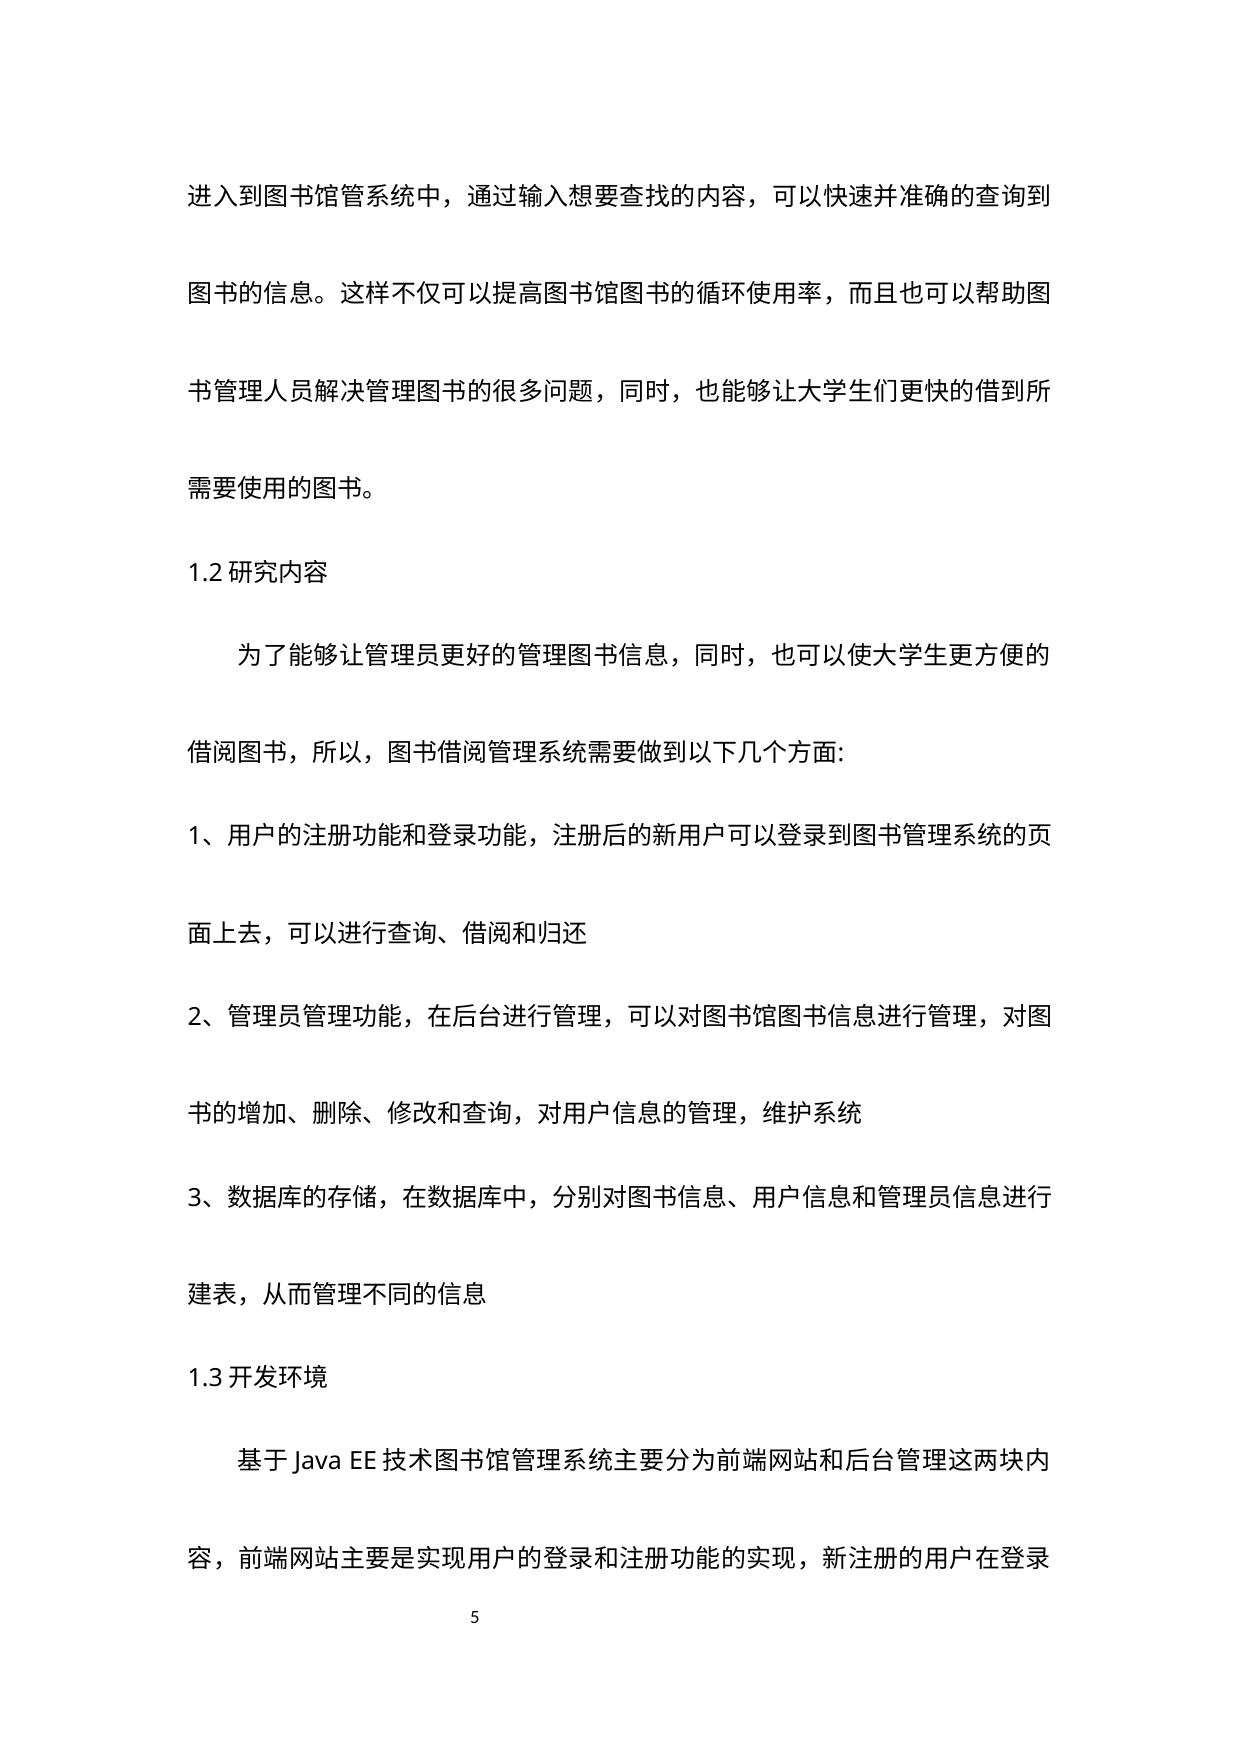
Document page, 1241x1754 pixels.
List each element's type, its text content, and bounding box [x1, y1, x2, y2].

text 1.2研究内容 [187, 538, 1053, 603]
text 1.3开发环境 [187, 1343, 1053, 1408]
list 用户的注册功能和登录功能，注册后的新用户可以登录到图书管理系统的页面上去，可以进行查询、借阅和归还 [187, 801, 1053, 964]
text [187, 162, 1053, 519]
list 数据库的存储，在数据库中，分别对图书信息、用户信息和管理员信息进行建表，从而管理不同的信息 [187, 1163, 1053, 1325]
list 管理员管理功能，在后台进行管理，可以对图书馆图书信息进行管理，对图书的增加、删除、修改和查询，对用户信息的管理，维护系统 [187, 982, 1053, 1144]
text 为了能够让管理员更好的管理图书信息，同时，也可以使大学生更方便的借阅图书，所以，图书借阅管理系统需要做到以下几个方面: [187, 621, 1053, 783]
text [187, 1426, 1053, 1589]
